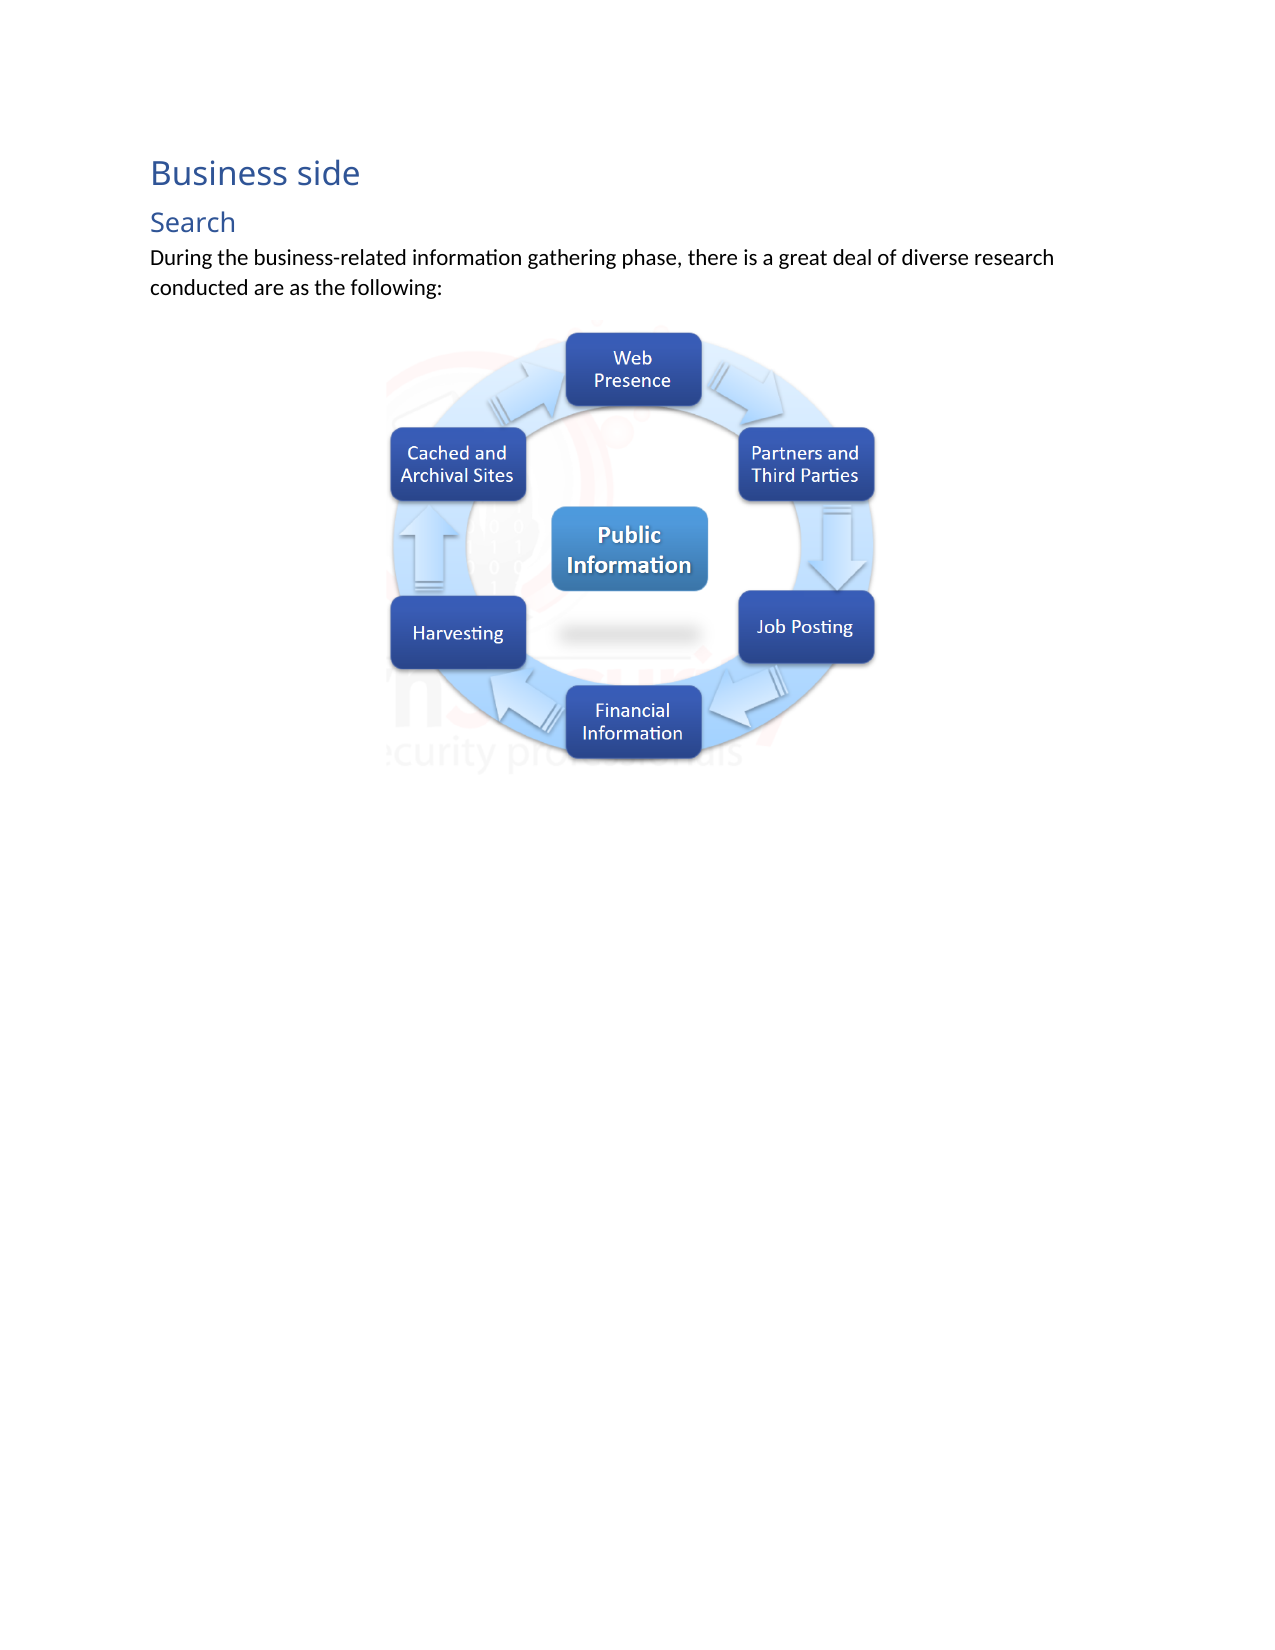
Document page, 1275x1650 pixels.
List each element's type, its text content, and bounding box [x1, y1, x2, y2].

text During the business-related information gathering phase, there is a great deal of diverse research conducted are as the following: [150, 243, 1125, 301]
subtitle Business side [150, 150, 1125, 195]
picture [386, 320, 889, 775]
subtitle Search [150, 203, 1125, 240]
